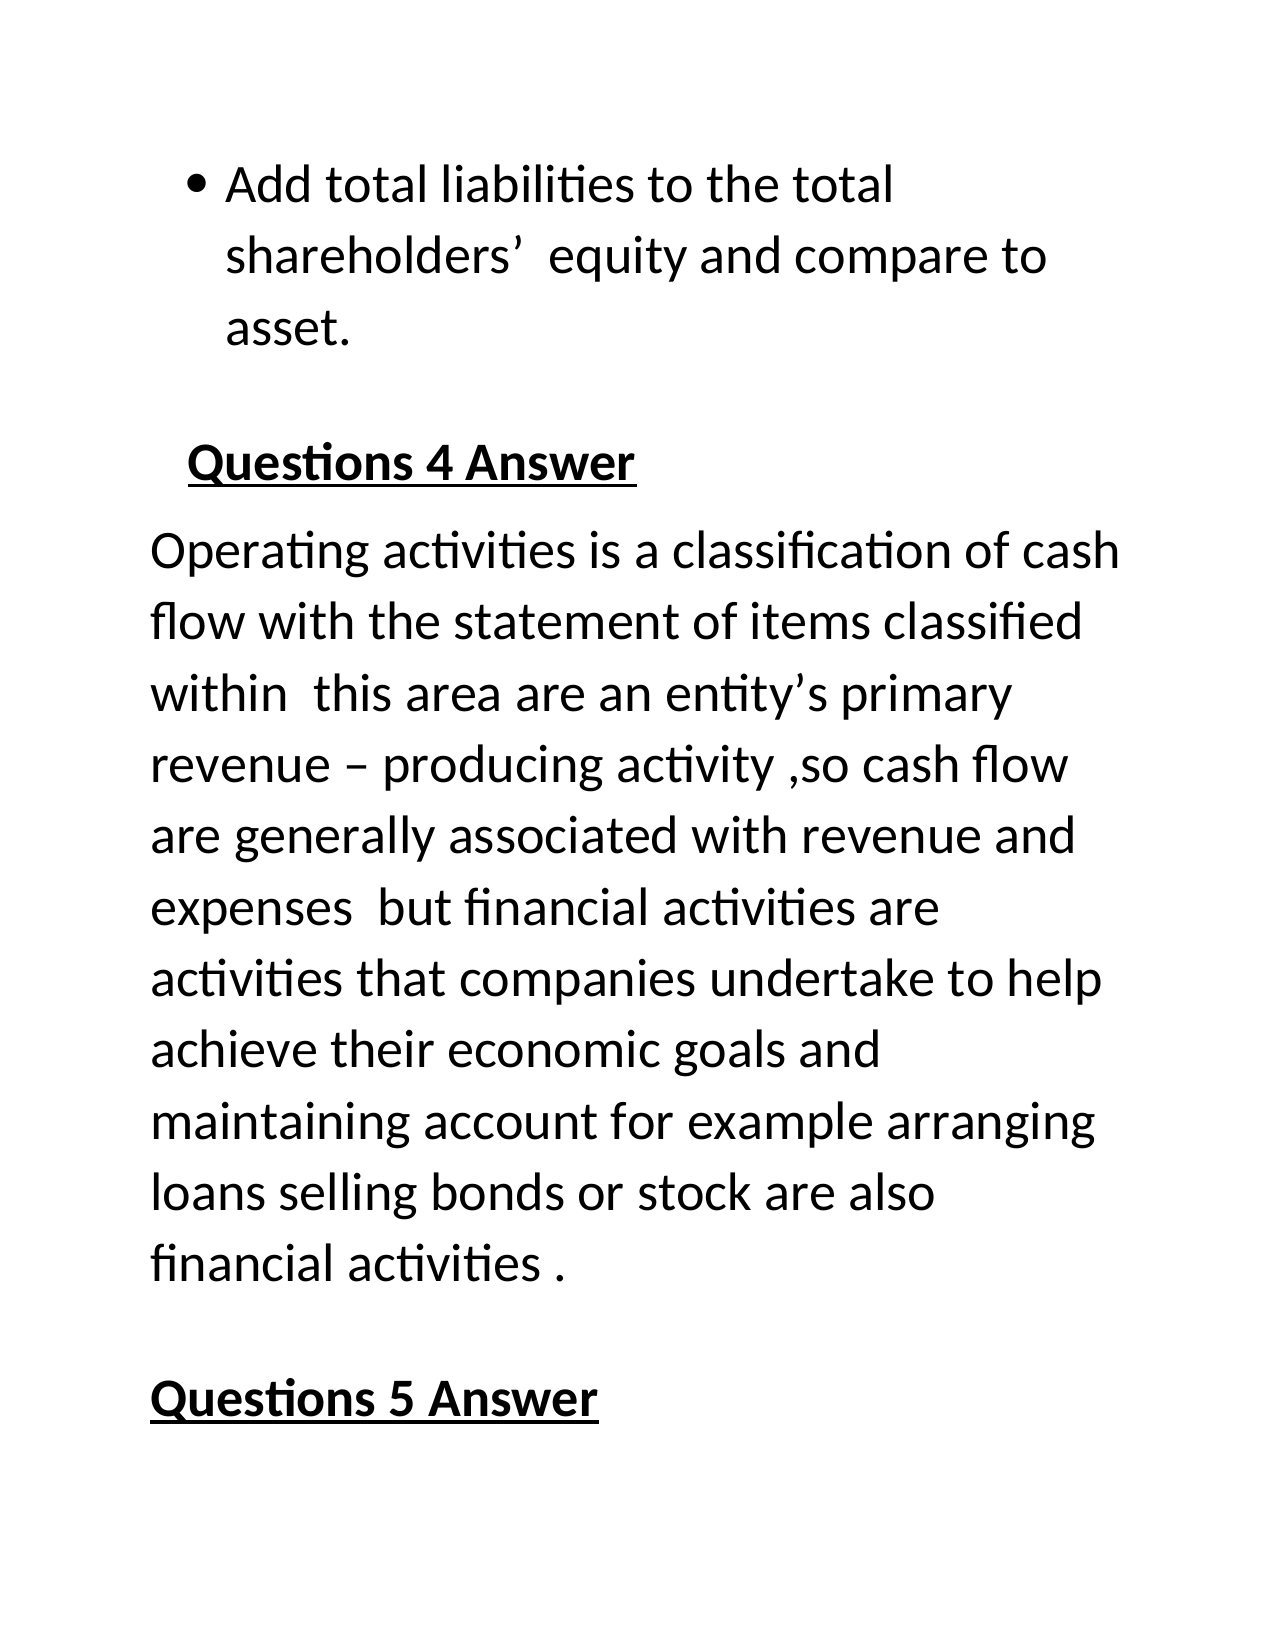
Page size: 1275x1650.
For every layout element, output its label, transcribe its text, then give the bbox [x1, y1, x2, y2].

list Add total liabilities to the total shareholders’ equity and compare to asset. [187, 150, 1125, 359]
text Questions 5 Answer [150, 1364, 1125, 1430]
text Operating activities is a classification of cash flow with the statement of items classified within this area are an entity’s primary revenue – producing activity ,so cash flow are generally associated with revenue and expenses but financial activities are activities that companies undertake to help achieve their economic goals and maintaining account for example arranging loans selling bonds or stock are also financial activities . [150, 516, 1125, 1295]
text Questions 4 Answer [187, 428, 1125, 494]
